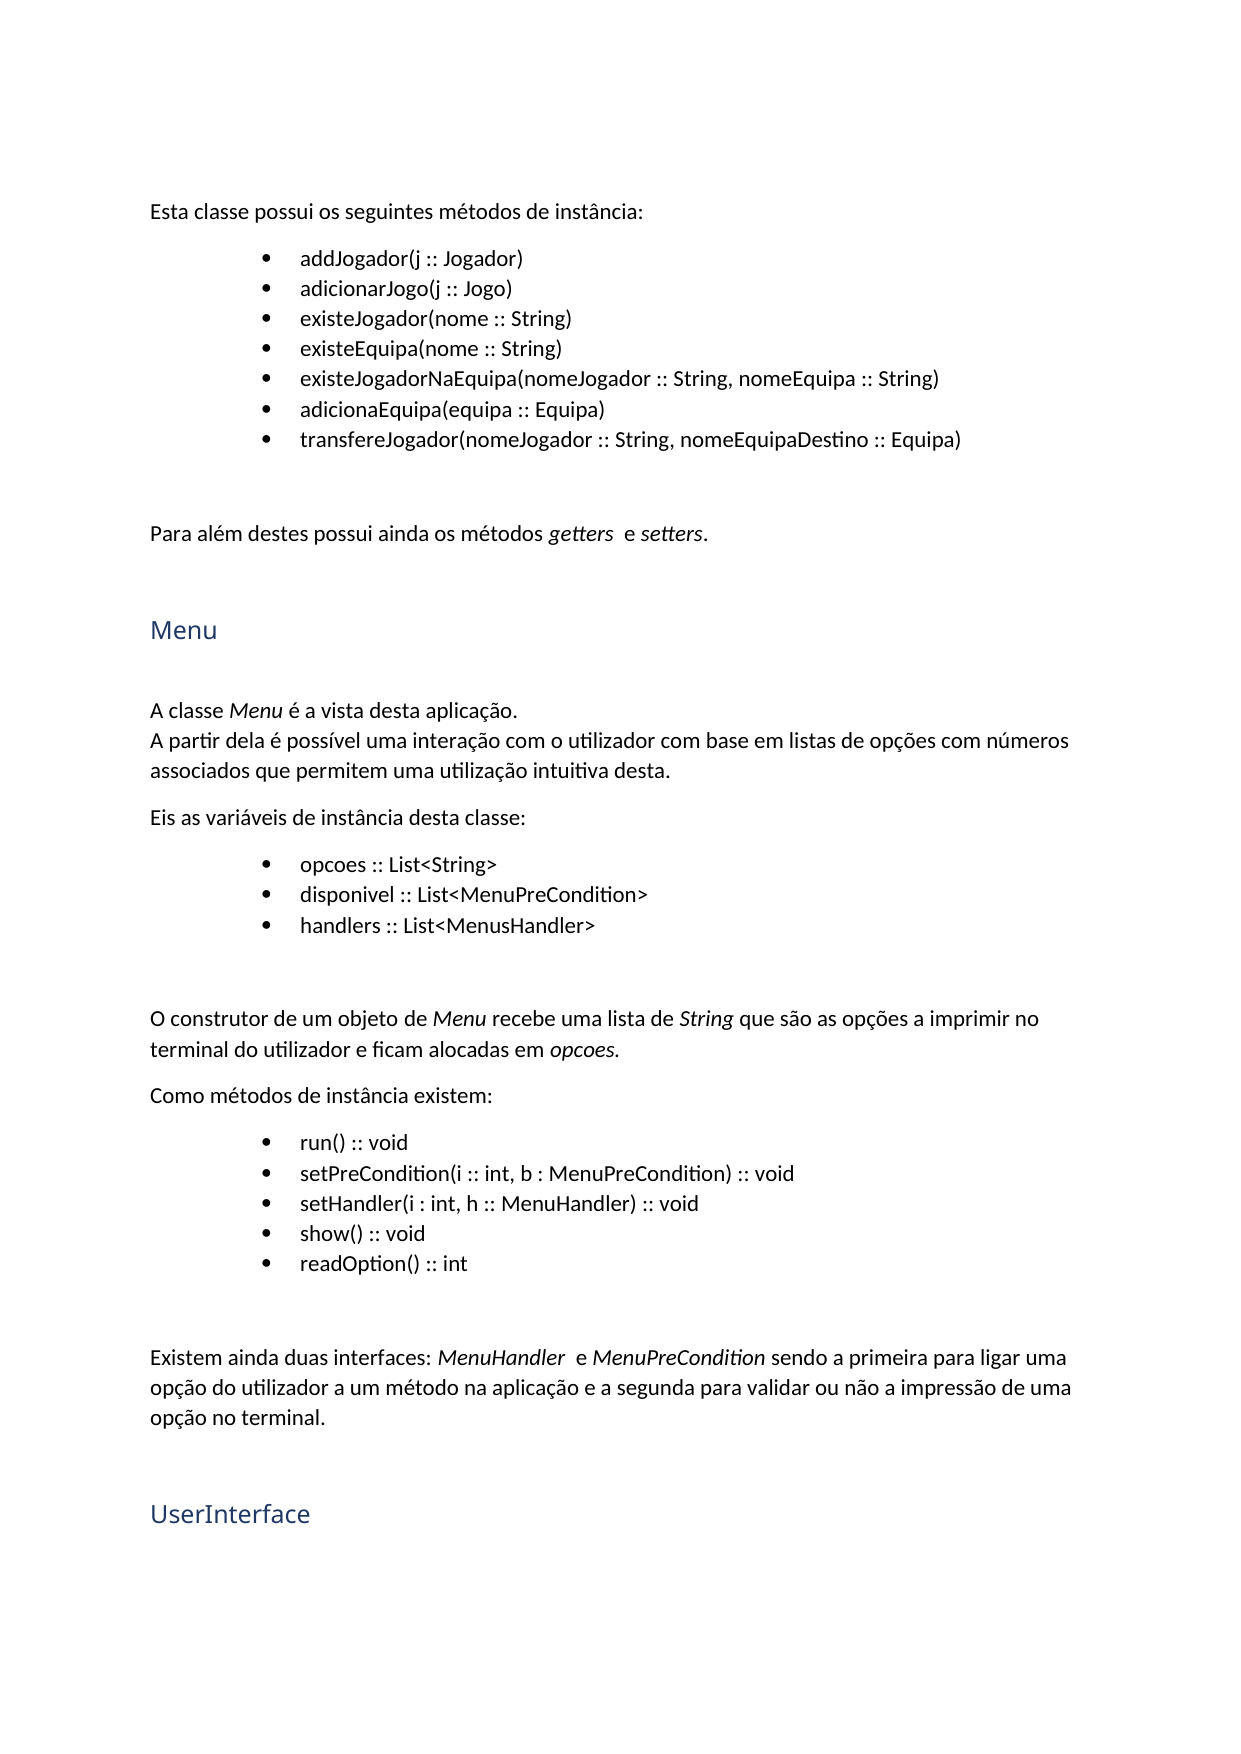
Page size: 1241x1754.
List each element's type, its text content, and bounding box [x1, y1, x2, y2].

text Para além destes possui ainda os métodos getters e setters. [150, 519, 1090, 547]
text A classe Menu é a vista desta aplicação. A partir dela é possível uma interação com o utilizador com base em listas de opções com números associados que permitem uma utilização intuitiva desta. [150, 696, 1090, 784]
list setHandler(i : int, h :: MenuHandler) :: void [262, 1189, 1090, 1217]
list addJogador(j :: Jogador) [262, 244, 1090, 272]
list handlers :: List<MenusHandler> [262, 911, 1090, 939]
text Esta classe possui os seguintes métodos de instância: [150, 197, 1090, 225]
list adicionarJogo(j :: Jogo) [262, 274, 1090, 302]
list existeEquipa(nome :: String) [262, 334, 1090, 362]
list readOption() :: int [262, 1249, 1090, 1277]
list transfereJogador(nomeJogador :: String, nomeEquipaDestino :: Equipa) [262, 425, 1090, 453]
list run() :: void [262, 1128, 1090, 1156]
text Eis as variáveis de instância desta classe: [150, 803, 1090, 831]
list disponivel :: List<MenuPreCondition> [262, 881, 1090, 908]
subtitle UserInterface [150, 1497, 1090, 1531]
list existeJogador(nome :: String) [262, 304, 1090, 332]
subtitle Menu [150, 612, 1090, 647]
list adicionaEquipa(equipa :: Equipa) [262, 395, 1090, 423]
list show() :: void [262, 1219, 1090, 1247]
list opcoes :: List<String> [262, 850, 1090, 878]
text Existem ainda duas interfaces: MenuHandler e MenuPreCondition sendo a primeira para ligar uma opção do utilizador a um método na aplicação e a segunda para validar ou não a impressão de uma opção no terminal. [150, 1343, 1090, 1431]
list existeJogadorNaEquipa(nomeJogador :: String, nomeEquipa :: String) [262, 364, 1090, 393]
text O construtor de um objeto de Menu recebe uma lista de String que são as opções a imprimir no terminal do utilizador e ficam alocadas em opcoes. [150, 1004, 1090, 1063]
text Como métodos de instância existem: [150, 1082, 1090, 1109]
list setPreCondition(i :: int, b : MenuPreCondition) :: void [262, 1159, 1090, 1187]
